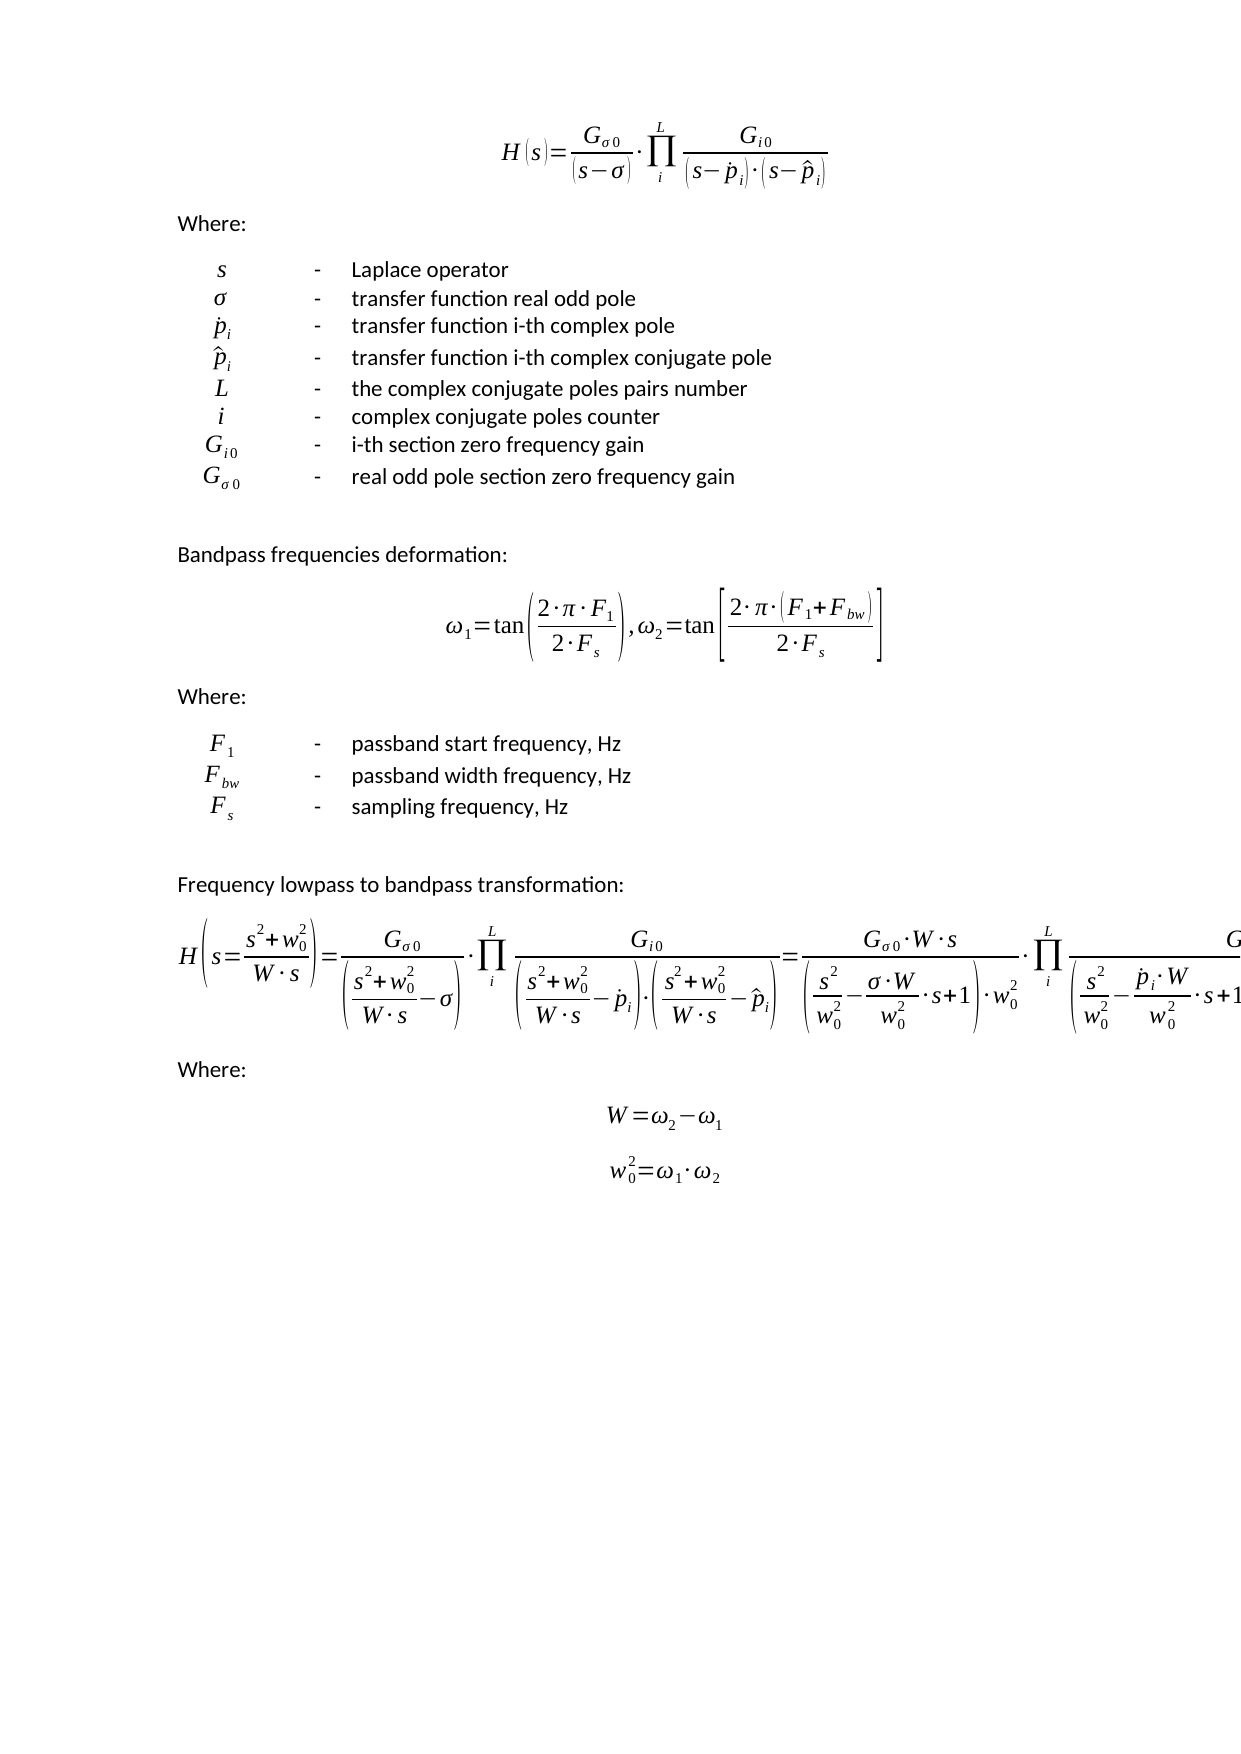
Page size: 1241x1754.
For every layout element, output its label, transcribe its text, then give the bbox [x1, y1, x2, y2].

table_cell [177, 374, 265, 402]
text Frequency lowpass to bandpass transformation: [177, 870, 1152, 898]
table_cell the complex conjugate poles pairs number [265, 374, 1151, 402]
table_cell real odd pole section zero frequency gain [265, 462, 1151, 493]
table_cell [177, 403, 265, 430]
table_cell [177, 343, 265, 374]
table_cell [177, 462, 265, 493]
table_cell [177, 312, 265, 343]
table_cell complex conjugate poles counter [265, 403, 1151, 430]
table_cell [177, 792, 265, 823]
table_cell transfer function i-th complex conjugate pole [265, 343, 1151, 374]
table_header [177, 729, 265, 761]
table_cell i-th section zero frequency gain [265, 430, 1151, 462]
table_cell transfer function i-th complex pole [265, 312, 1151, 343]
table_header passband start frequency, Hz [265, 729, 1151, 761]
table_cell transfer function real odd pole [265, 284, 1151, 312]
table_cell [177, 761, 265, 792]
table_cell sampling frequency, Hz [265, 792, 1151, 823]
table_cell [177, 284, 265, 312]
table_header [177, 256, 265, 284]
table_cell [177, 430, 265, 462]
text Bandpass frequencies deformation: [177, 540, 1152, 568]
table_header Laplace operator [265, 256, 1151, 284]
text Where: [177, 682, 1152, 711]
text Where: [177, 209, 1152, 237]
text Where: [177, 1055, 1152, 1083]
table_cell passband width frequency, Hz [265, 761, 1151, 792]
